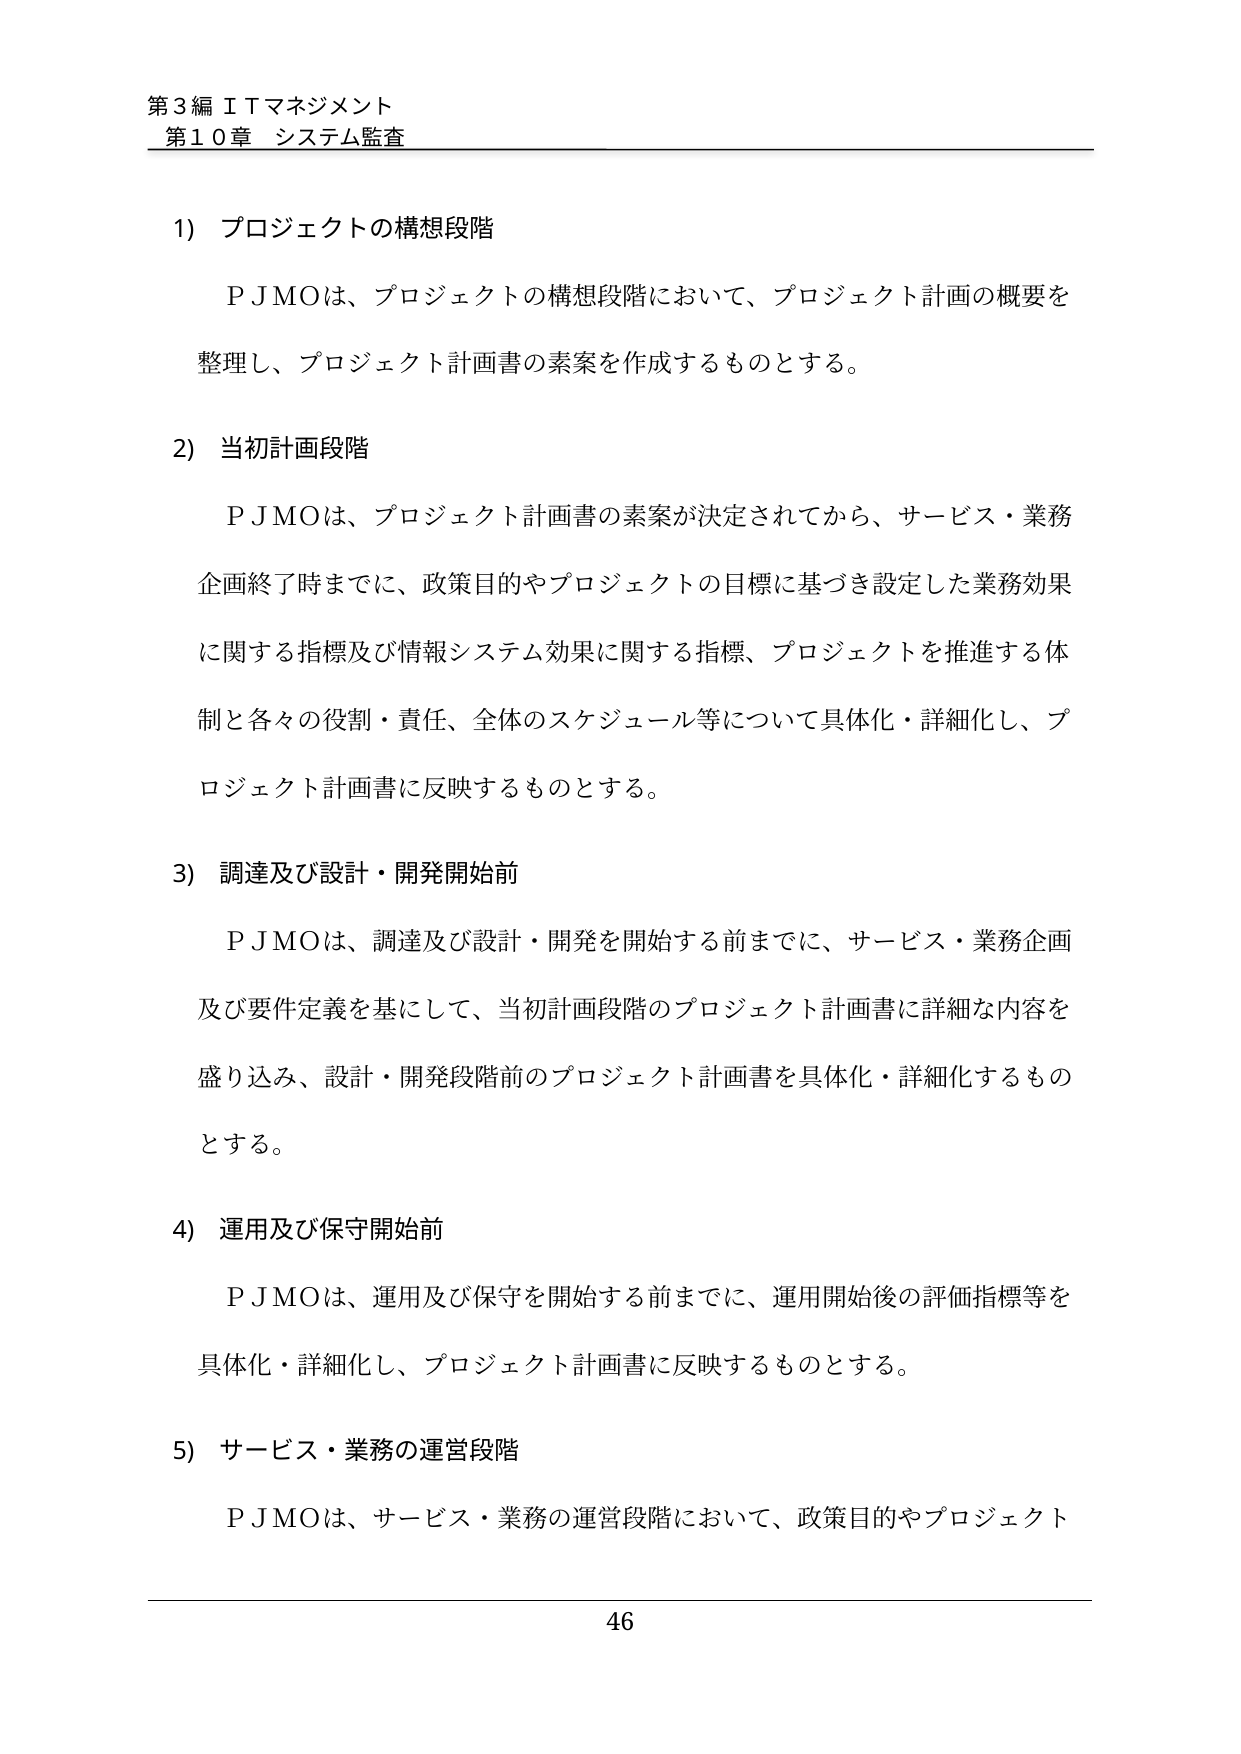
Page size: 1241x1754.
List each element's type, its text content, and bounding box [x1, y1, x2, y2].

text ＰＪＭＯは、調達及び設計・開発を開始する前までに、サービス・業務企画及び要件定義を基にして、当初計画段階のプロジェクト計画書に詳細な内容を盛り込み、設計・開発段階前のプロジェクト計画書を具体化・詳細化するものとする。 [198, 906, 1092, 1177]
subtitle 調達及び設計・開発開始前 [172, 838, 1092, 906]
text ＰＪＭＯは、プロジェクト計画書の素案が決定されてから、サービス・業務企画終了時までに、政策目的やプロジェクトの目標に基づき設定した業務効果に関する指標及び情報システム効果に関する指標、プロジェクトを推進する体制と各々の役割・責任、全体のスケジュール等について具体化・詳細化し、プロジェクト計画書に反映するものとする。 [198, 481, 1092, 821]
text ＰＪＭＯは、運用及び保守を開始する前までに、運用開始後の評価指標等を具体化・詳細化し、プロジェクト計画書に反映するものとする。 [198, 1262, 1092, 1398]
subtitle 当初計画段階 [172, 413, 1092, 481]
subtitle 運用及び保守開始前 [172, 1194, 1092, 1262]
text ＰＪＭＯは、プロジェクトの構想段階において、プロジェクト計画の概要を整理し、プロジェクト計画書の素案を作成するものとする。 [198, 260, 1092, 396]
subtitle サービス・業務の運営段階 [172, 1415, 1092, 1483]
subtitle プロジェクトの構想段階 [172, 192, 1092, 260]
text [198, 1483, 1092, 1551]
